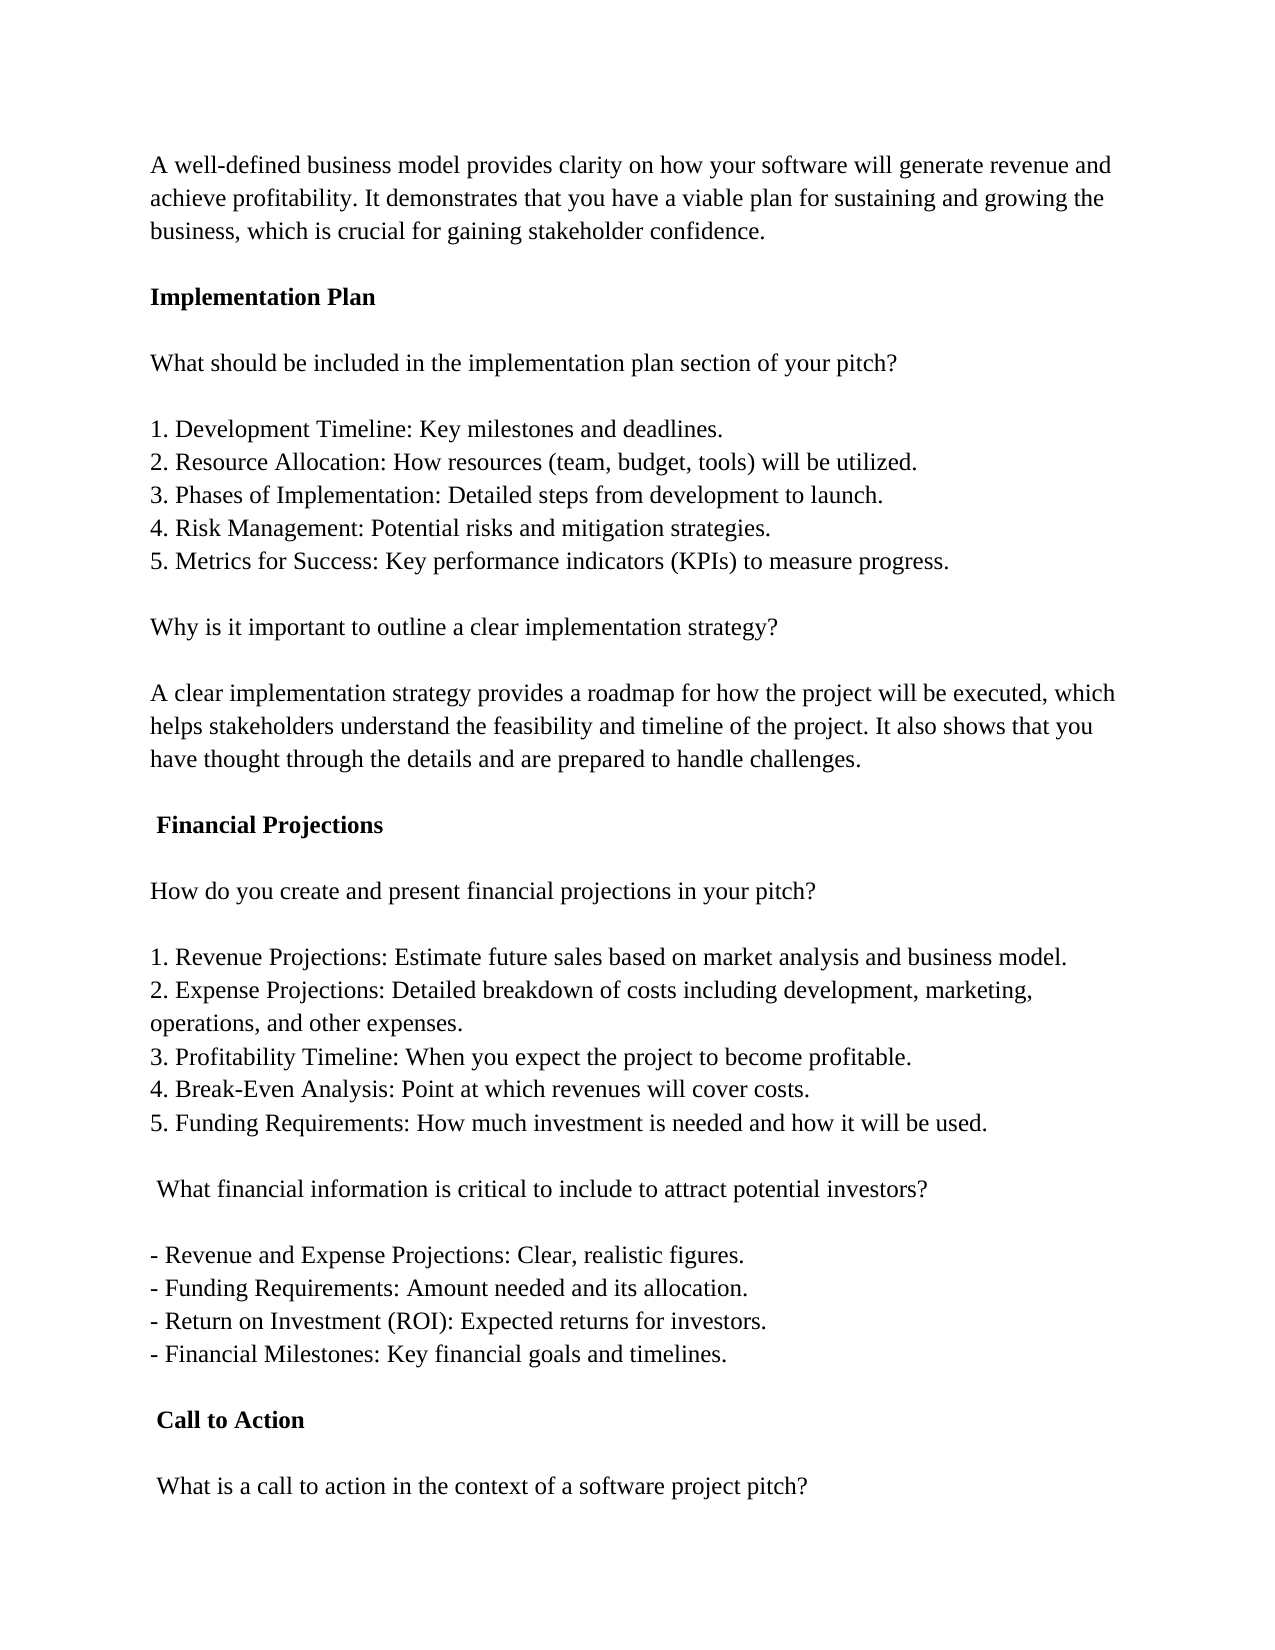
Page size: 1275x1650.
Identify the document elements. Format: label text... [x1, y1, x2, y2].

text Why is it important to outline a clear implementation strategy? [150, 612, 1125, 641]
text 3. Phases of Implementation: Detailed steps from development to launch. [150, 480, 1125, 509]
text 4. Risk Management: Potential risks and mitigation strategies. [150, 513, 1125, 542]
text 1. Development Timeline: Key milestones and deadlines. [150, 414, 1125, 443]
text - Financial Milestones: Key financial goals and timelines. [150, 1339, 1125, 1367]
text 4. Break-Even Analysis: Point at which revenues will cover costs. [150, 1074, 1125, 1103]
text 2. Expense Projections: Detailed breakdown of costs including development, marketing, operations, and other expenses. [150, 976, 1125, 1037]
text How do you create and present financial projections in your pitch? [150, 876, 1125, 905]
text A well-defined business model provides clarity on how your software will generate revenue and achieve profitability. It demonstrates that you have a viable plan for sustaining and growing the business, which is crucial for gaining stakeholder confidence. [150, 150, 1125, 245]
text 2. Resource Allocation: How resources (team, budget, tools) will be utilized. [150, 447, 1125, 476]
text - Revenue and Expense Projections: Clear, realistic figures. [150, 1240, 1125, 1268]
text Implementation Plan [150, 282, 1125, 311]
text What should be included in the implementation plan section of your pitch? [150, 348, 1125, 377]
text What financial information is critical to include to attract potential investors? [150, 1174, 1125, 1202]
text Financial Projections [150, 810, 1125, 839]
text What is a call to action in the context of a software project pitch? [150, 1471, 1125, 1499]
text Call to Action [150, 1405, 1125, 1433]
text 3. Profitability Timeline: When you expect the project to become profitable. [150, 1042, 1125, 1070]
text A clear implementation strategy provides a roadmap for how the project will be executed, which helps stakeholders understand the feasibility and timeline of the project. It also shows that you have thought through the details and are prepared to handle challenges. [150, 678, 1125, 773]
text 5. Metrics for Success: Key performance indicators (KPIs) to measure progress. [150, 546, 1125, 575]
text 5. Funding Requirements: How much investment is needed and how it will be used. [150, 1108, 1125, 1136]
text - Return on Investment (ROI): Expected returns for investors. [150, 1306, 1125, 1334]
text - Funding Requirements: Amount needed and its allocation. [150, 1273, 1125, 1301]
text 1. Revenue Projections: Estimate future sales based on market analysis and business model. [150, 942, 1125, 971]
